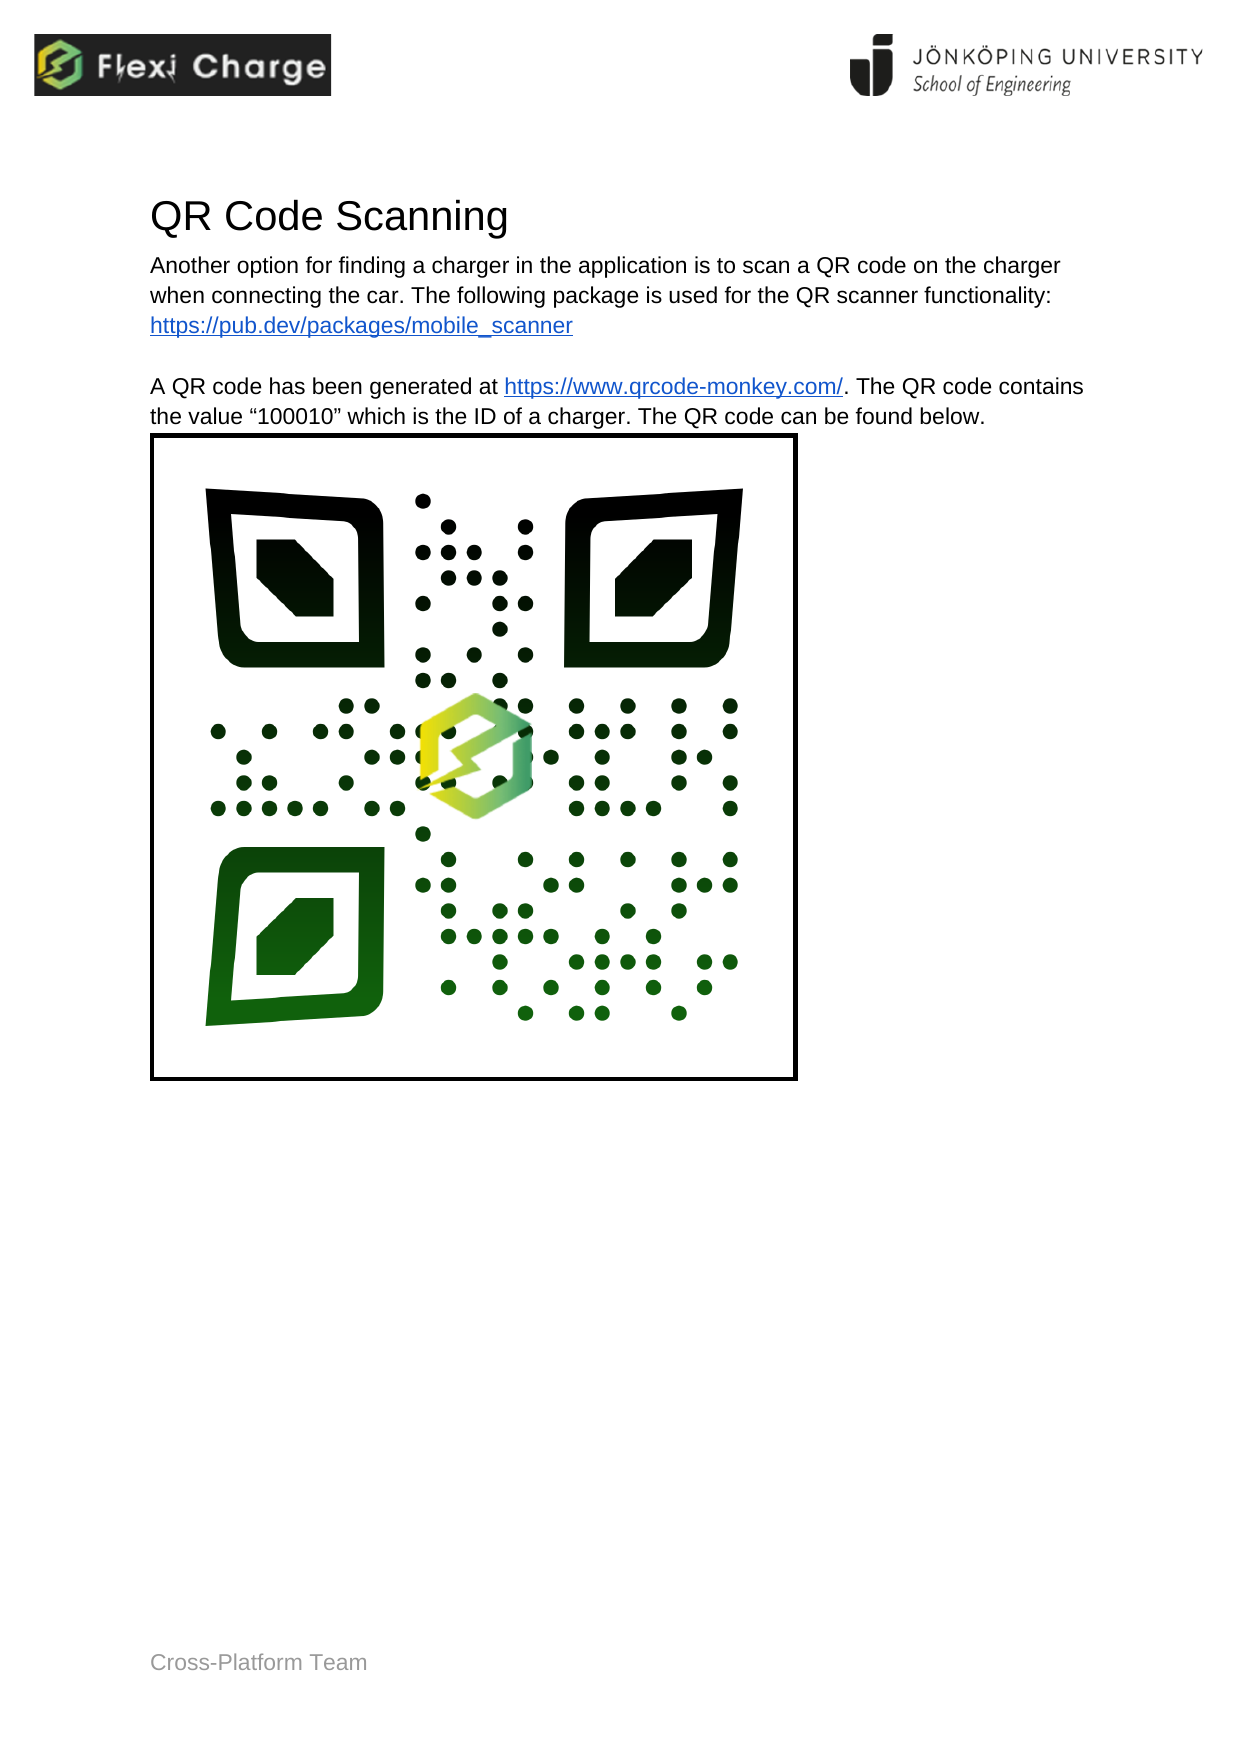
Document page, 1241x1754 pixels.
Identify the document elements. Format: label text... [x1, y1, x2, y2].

text Another option for finding a charger in the application is to scan a QR code on the charger when connecting the car. The following package is used for the QR scanner functionality: https://pub.dev/packages/mobile_scanner [150, 252, 1090, 339]
subtitle QR Code Scanning [150, 192, 1090, 239]
text A QR code has been generated at https://www.qrcode-monkey.com/. The QR code contains the value “100010” which is the ID of a charger. The QR code can be found below. [150, 373, 1090, 429]
picture [154, 438, 793, 1077]
picture [34, 34, 332, 96]
picture [850, 34, 1203, 96]
